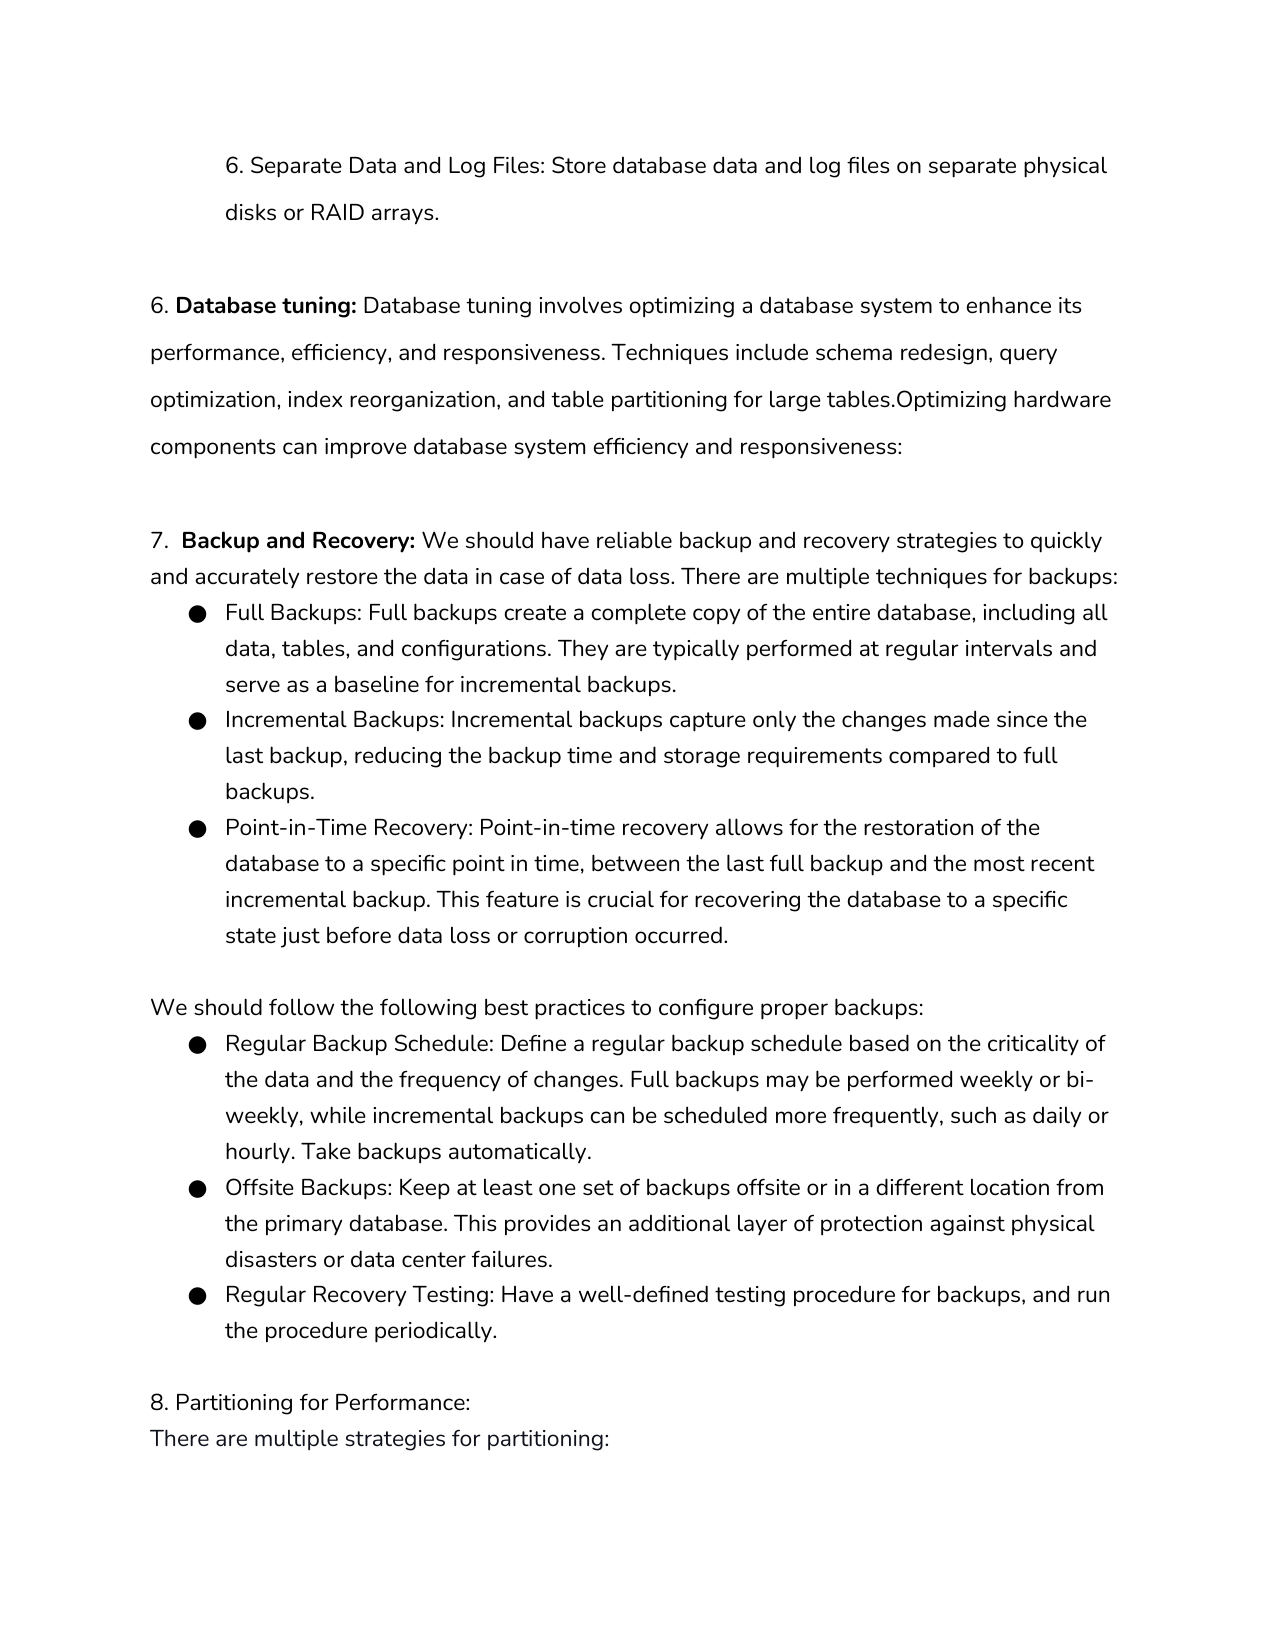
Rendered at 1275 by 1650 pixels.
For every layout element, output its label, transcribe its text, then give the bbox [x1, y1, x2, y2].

text We should follow the following best practices to configure proper backups: [150, 992, 1125, 1023]
text 7. Backup and Recovery: We should have reliable backup and recovery strategies to quickly and accurately restore the data in case of data loss. There are multiple techniques for backups: [150, 525, 1125, 592]
list Point-in-Time Recovery: Point-in-time recovery allows for the restoration of the database to a specific point in time, between the last full backup and the most recent incremental backup. This feature is crucial for recovering the database to a specific state just before data loss or corruption occurred. [187, 812, 1125, 952]
text 6. Database tuning: Database tuning involves optimizing a database system to enhance its performance, efficiency, and responsiveness. Techniques include schema redesign, query optimization, index reorganization, and table partitioning for large tables.Optimizing hardware components can improve database system efficiency and responsiveness: [150, 291, 1125, 462]
list Offsite Backups: Keep at least one set of backups offsite or in a different location from the primary database. This provides an additional layer of protection against physical disasters or data center failures. [187, 1172, 1125, 1275]
text There are multiple strategies for partitioning: [150, 1423, 1125, 1455]
list Full Backups: Full backups create a complete copy of the entire database, including all data, tables, and configurations. They are typically performed at regular intervals and serve as a baseline for incremental backups. [187, 597, 1125, 700]
text 6. Separate Data and Log Files: Store database data and log files on separate physical disks or RAID arrays. [225, 150, 1125, 228]
text 8. Partitioning for Performance: [150, 1387, 1125, 1419]
list Incremental Backups: Incremental backups capture only the changes made since the last backup, reducing the backup time and storage requirements compared to full backups. [187, 705, 1125, 808]
list Regular Backup Schedule: Define a regular backup schedule based on the criticality of the data and the frequency of changes. Full backups may be performed weekly or bi-weekly, while incremental backups can be scheduled more frequently, such as daily or hourly. Take backups automatically. [187, 1028, 1125, 1167]
list Regular Recovery Testing: Have a well-defined testing procedure for backups, and run the procedure periodically. [187, 1280, 1125, 1347]
